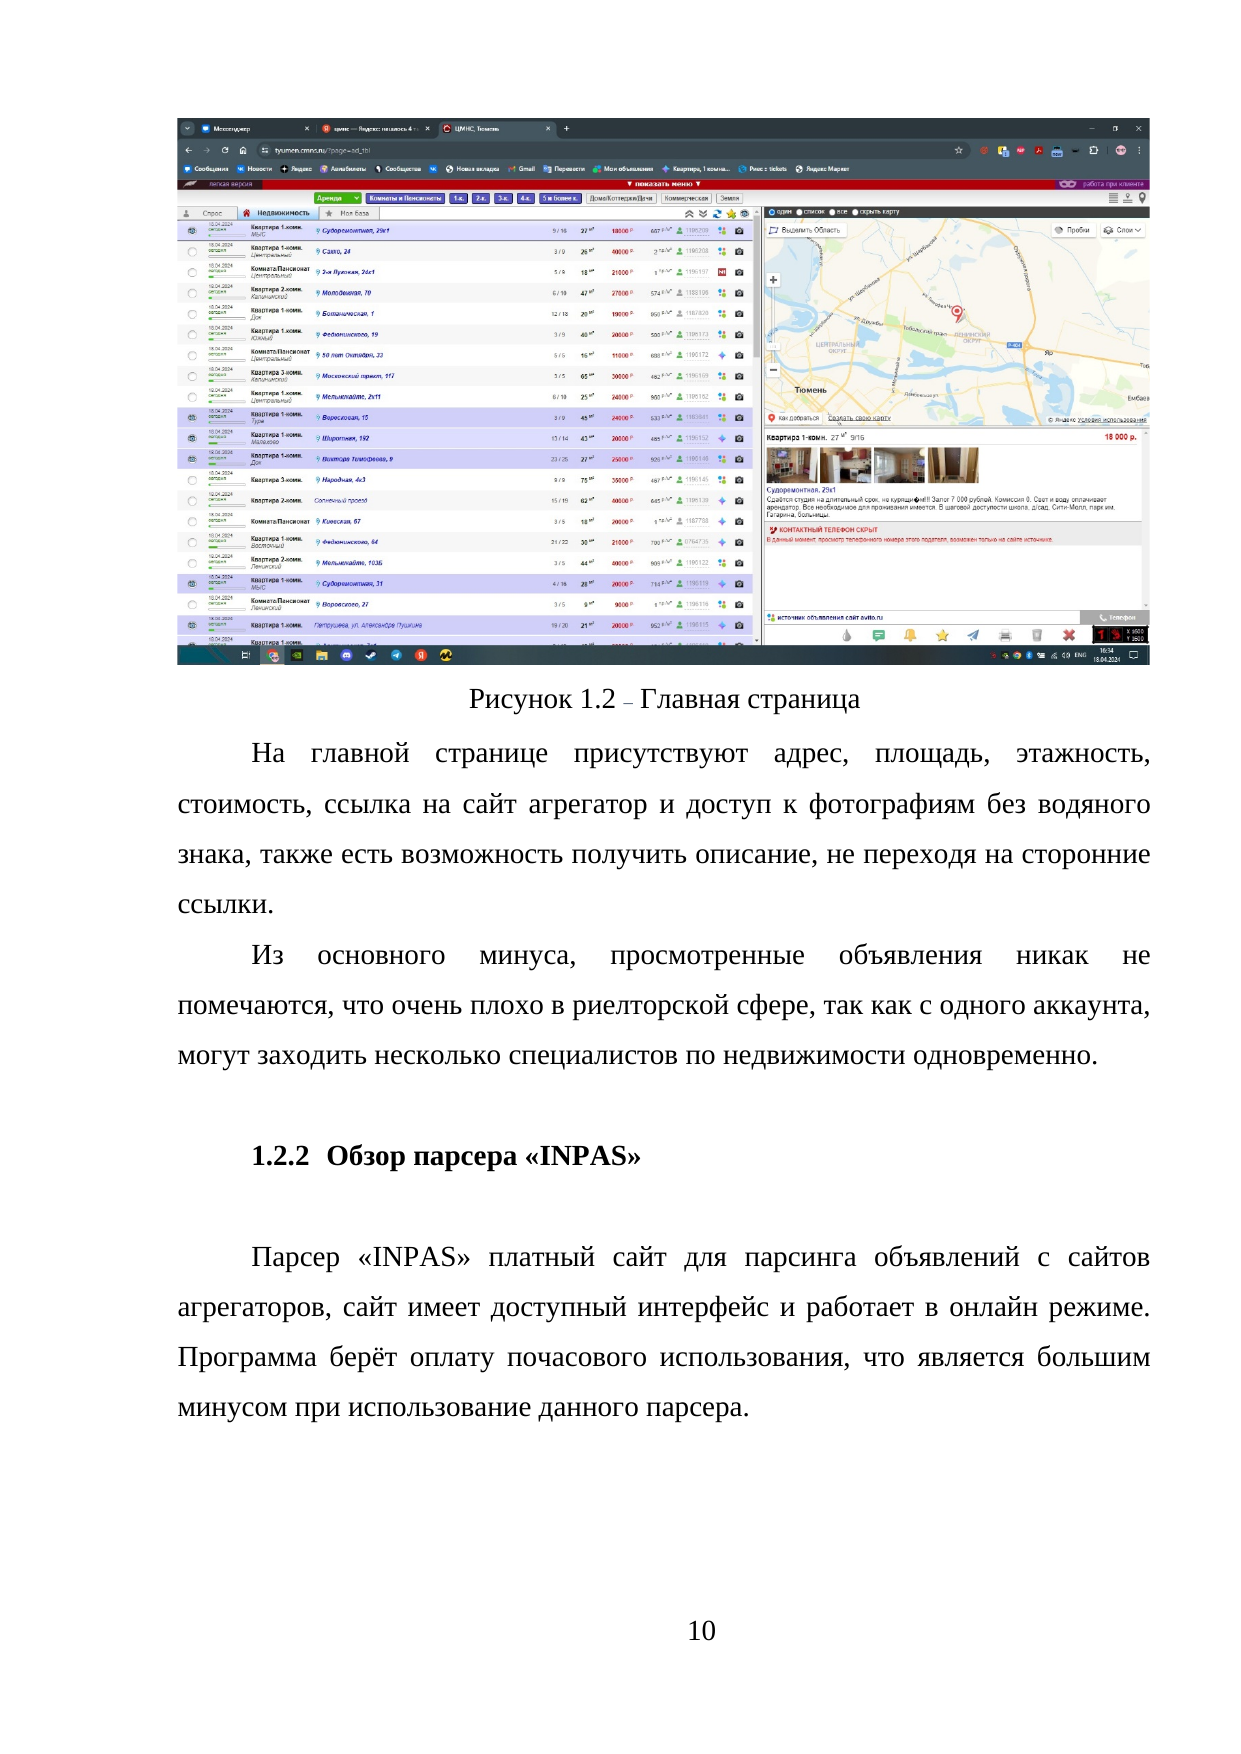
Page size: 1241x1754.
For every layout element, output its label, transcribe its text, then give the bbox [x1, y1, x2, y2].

text Из основного минуса, просмотренные объявления никак не помечаются, что очень плохо в риелторской сфере, так как с одного аккаунта, могут заходить несколько специалистов по недвижимости одновременно. [177, 937, 1152, 1071]
picture [177, 118, 1150, 665]
text На главной странице присутствуют адрес, площадь, этажность, стоимость, ссылка на сайт агрегатор и доступ к фотографиям без водяного знака, также есть возможность получить описание, не переходя на сторонние ссылки. [177, 736, 1152, 920]
list Обзор парсера «INPAS» [251, 1138, 1152, 1172]
text Парсер «INPAS» платный сайт для парсинга объявлений с сайтов агрегаторов, сайт имеет доступный интерфейс и работает в онлайн режиме. Программа берёт оплату почасового использования, что является большим минусом при использование данного парсера. [177, 1239, 1152, 1423]
text Рисунок 1.2 – Главная страница [177, 681, 1152, 715]
